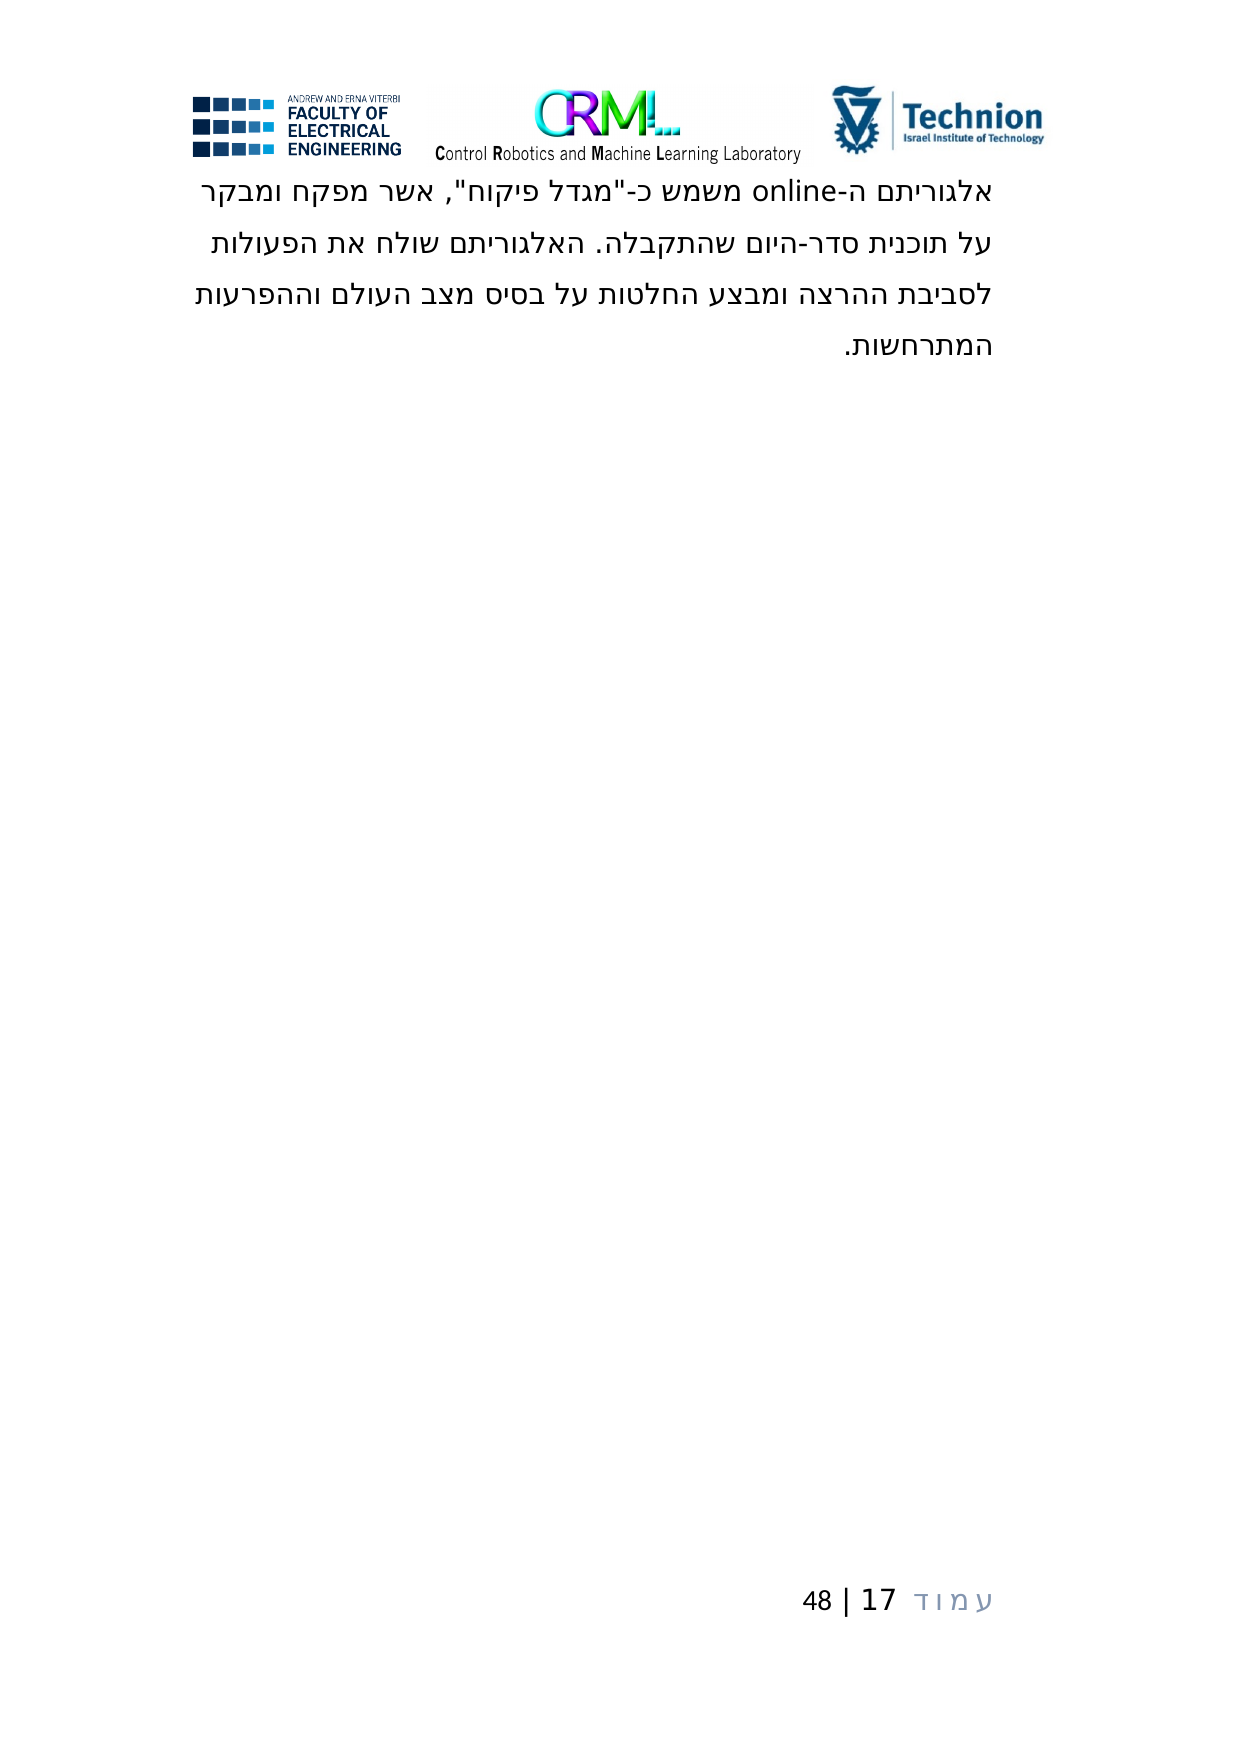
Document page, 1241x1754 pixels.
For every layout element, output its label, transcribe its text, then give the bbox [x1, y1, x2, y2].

picture [426, 84, 814, 167]
picture [187, 87, 418, 165]
text אלגוריתם ה-online משמש כ-"מגדל פיקוח", אשר מפקח ומבקר על תוכנית סדר-היום שהתקבלה. האלגוריתם שולח את הפעולות לסביבת ההרצה ומבצע החלטות על בסיס מצב העולם וההפרעות המתרחשות. [187, 170, 994, 362]
picture [820, 79, 1053, 162]
